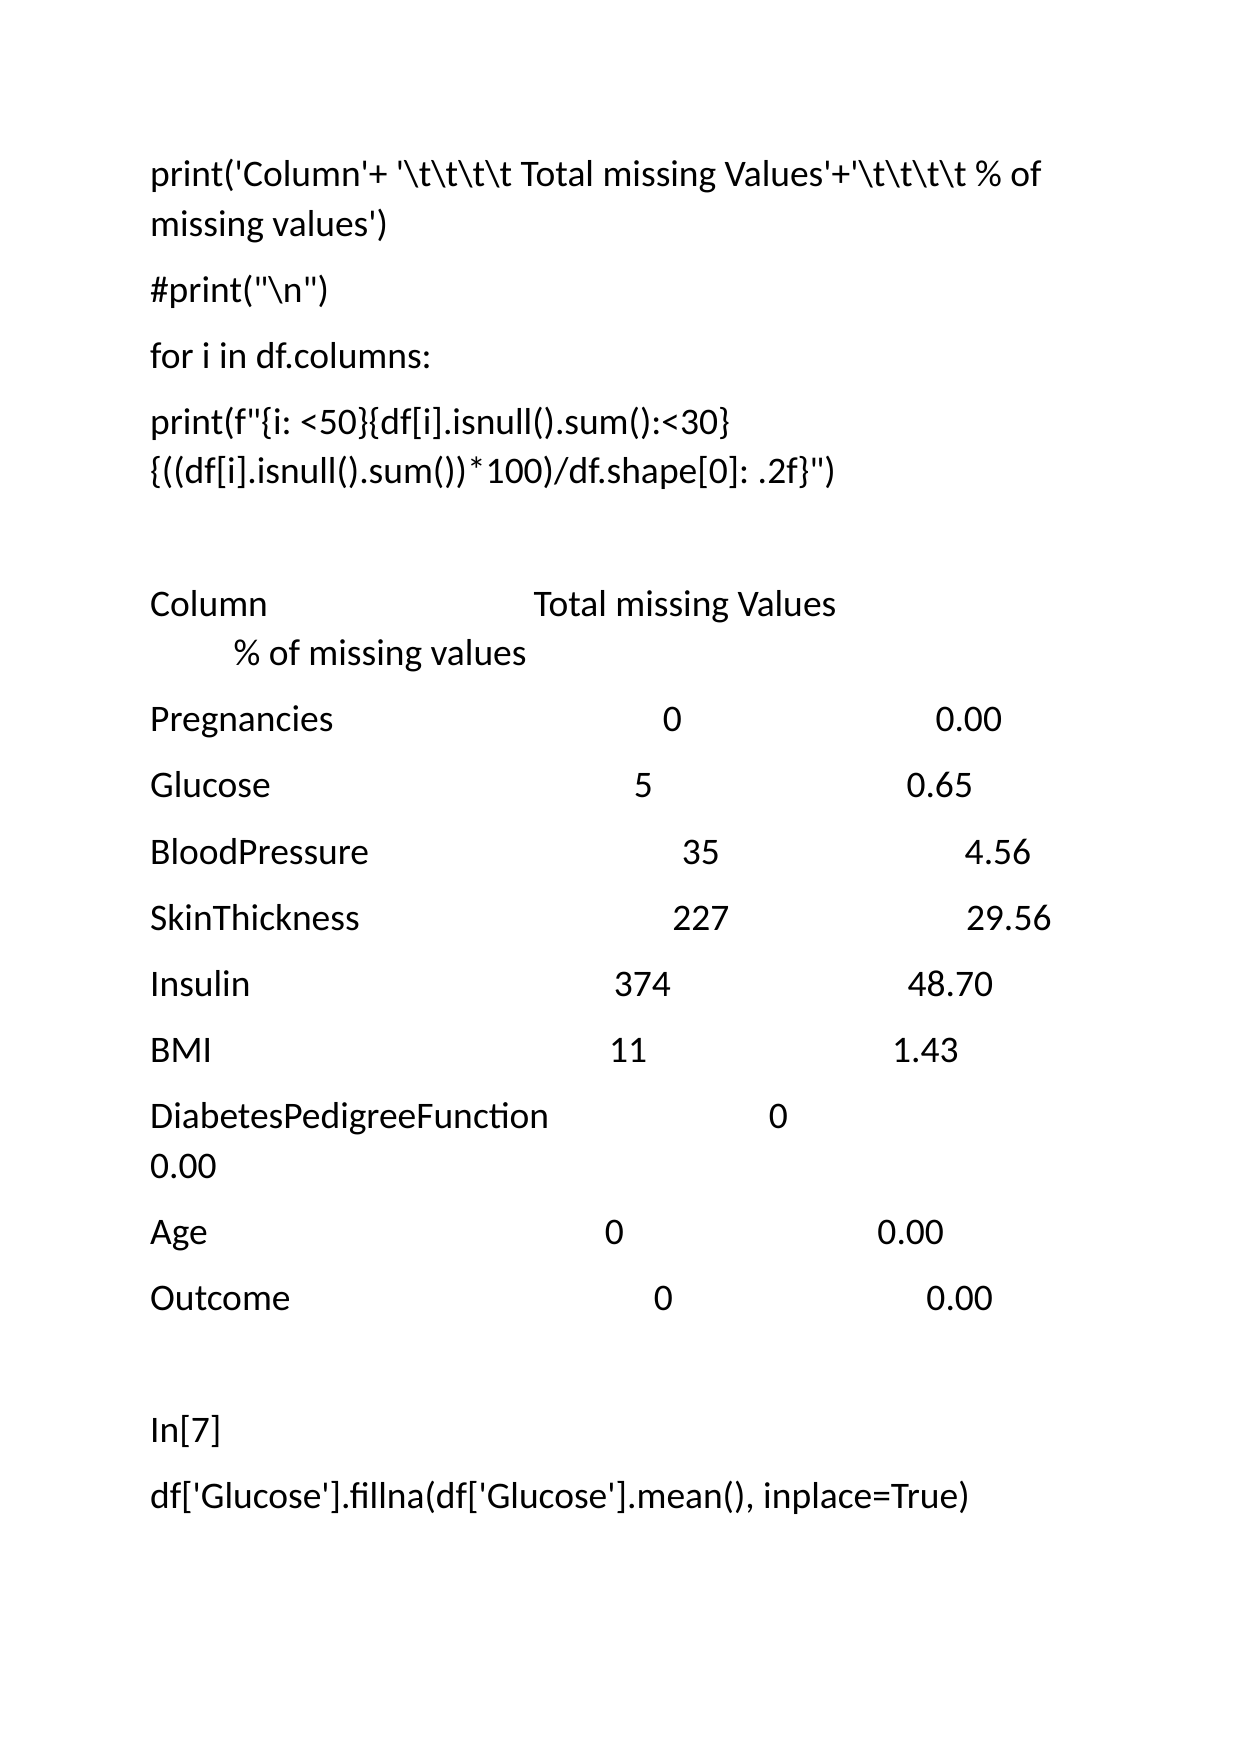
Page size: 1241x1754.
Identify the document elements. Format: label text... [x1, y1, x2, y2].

text for i in df.columns: [150, 332, 1090, 378]
text Outcome 0 0.00 [150, 1274, 1090, 1320]
text df['Glucose'].fillna(df['Glucose'].mean(), inplace=True) [150, 1472, 1090, 1518]
text print('Column'+ '\t\t\t\t Total missing Values'+'\t\t\t\t % of missing values') [150, 150, 1090, 245]
text #print("\n") [150, 266, 1090, 311]
text SkinThickness 227 29.56 [150, 894, 1090, 939]
text DiabetesPedigreeFunction 0 0.00 [150, 1092, 1090, 1187]
text Column Total missing Values % of missing values [150, 580, 1090, 675]
text In[7] [150, 1406, 1090, 1452]
text Pregnancies 0 0.00 [150, 695, 1090, 741]
text Insulin 374 48.70 [150, 960, 1090, 1006]
text Glucose 5 0.65 [150, 761, 1090, 807]
text Age 0 0.00 [150, 1208, 1090, 1254]
text BloodPressure 35 4.56 [150, 828, 1090, 873]
text print(f"{i: <50}{df[i].isnull().sum():<30}{((df[i].isnull().sum())*100)/df.shape[0]: .2f}") [150, 398, 1090, 493]
text BMI 11 1.43 [150, 1026, 1090, 1072]
